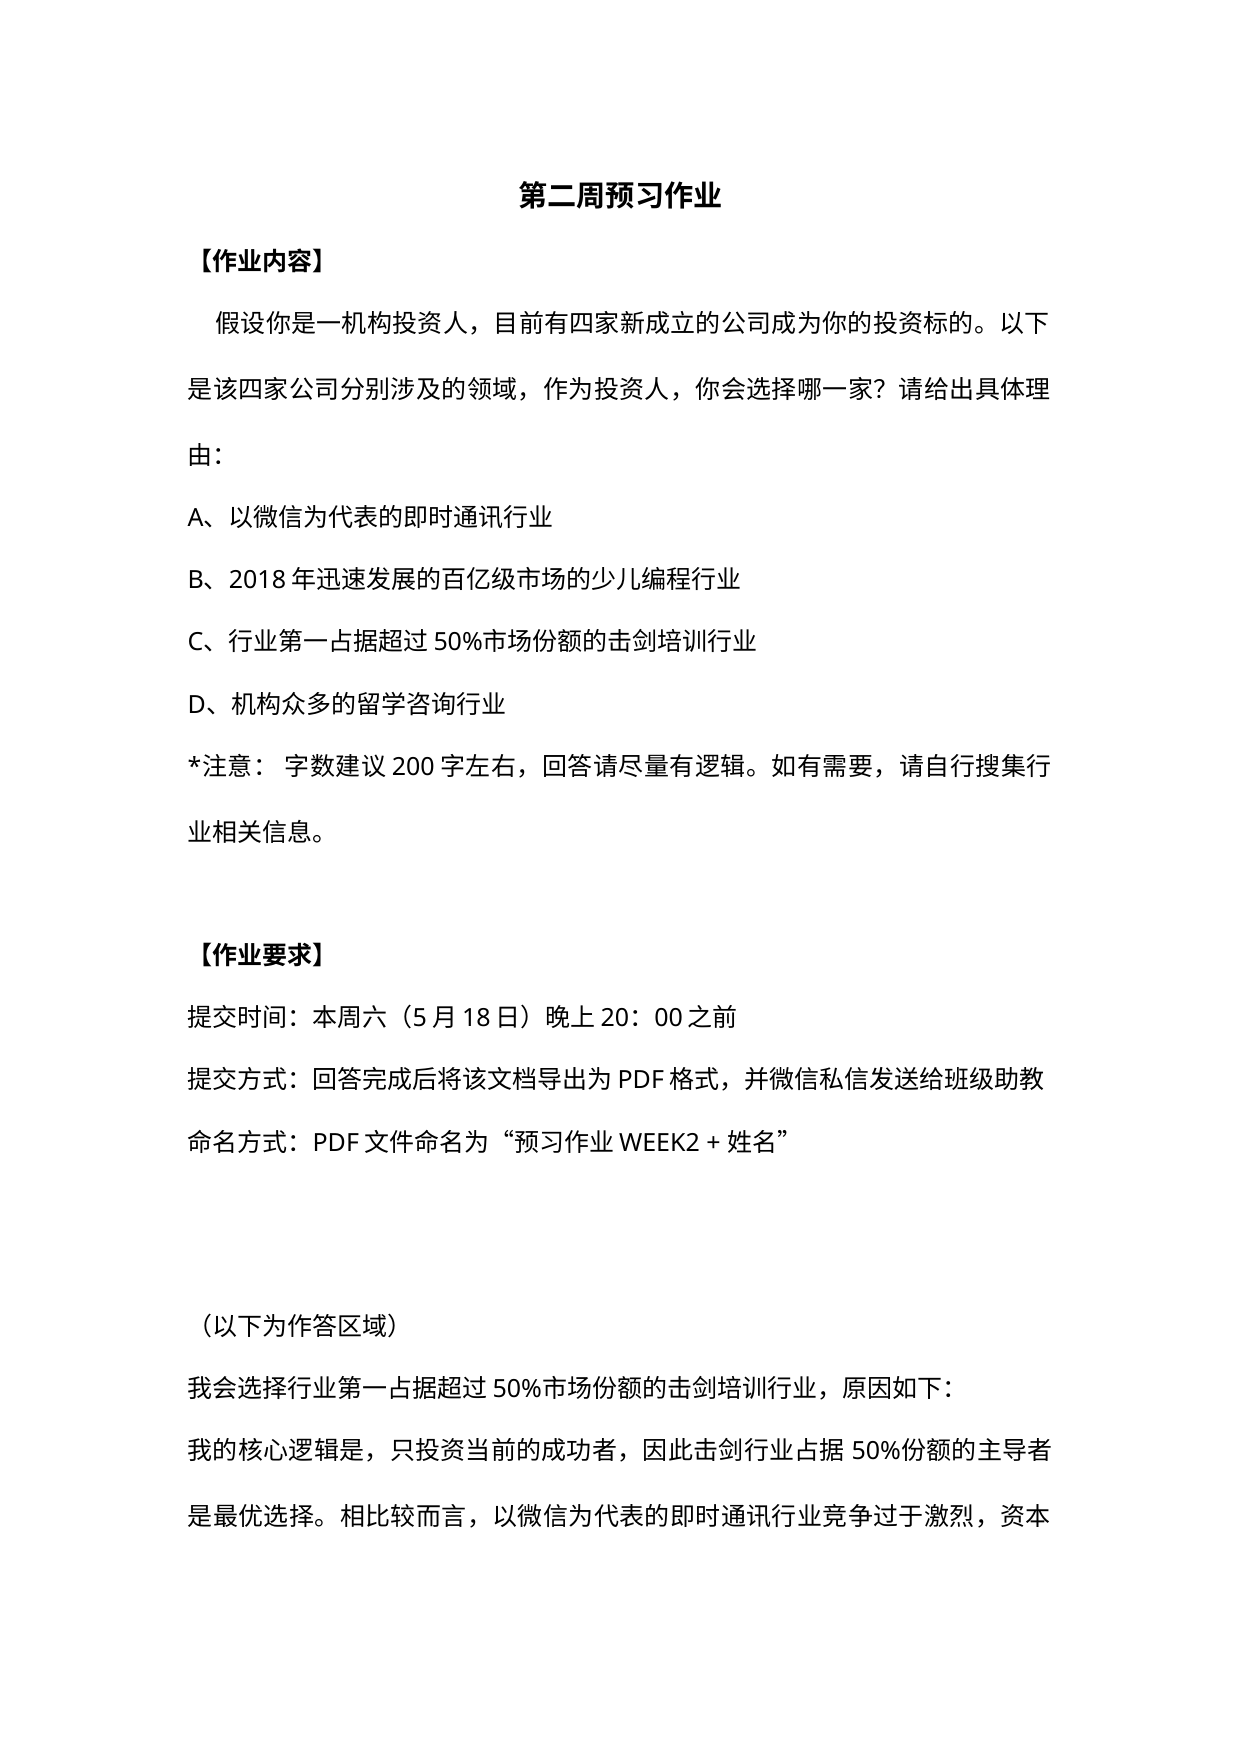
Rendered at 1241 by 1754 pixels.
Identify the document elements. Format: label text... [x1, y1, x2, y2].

text 【作业内容】 [187, 237, 1053, 281]
text 我会选择行业第一占据超过50%市场份额的击剑培训行业，原因如下： [187, 1365, 1053, 1409]
text 提交时间：本周六（5月18日）晚上20：00之前 [187, 994, 1053, 1038]
text C、行业第一占据超过50%市场份额的击剑培训行业 [187, 618, 1053, 662]
text B、2018年迅速发展的百亿级市场的少儿编程行业 [187, 556, 1053, 600]
text *注意： 字数建议200字左右，回答请尽量有逻辑。如有需要，请自行搜集行业相关信息。 [187, 742, 1053, 852]
text A、以微信为代表的即时通讯行业 [187, 494, 1053, 538]
text 【作业要求】 [187, 932, 1053, 976]
text 提交方式：回答完成后将该文档导出为PDF格式，并微信私信发送给班级助教 [187, 1056, 1053, 1100]
text D、机构众多的留学咨询行业 [187, 680, 1053, 724]
text 第二周预习作业 [187, 172, 1053, 216]
text 命名方式：PDF文件命名为“预习作业WEEK2 + 姓名” [187, 1118, 1053, 1162]
text 假设你是一机构投资人，目前有四家新成立的公司成为你的投资标的。以下是该四家公司分别涉及的领域，作为投资人，你会选择哪一家？请给出具体理由： [187, 299, 1053, 476]
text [187, 1427, 1053, 1537]
text （以下为作答区域） [187, 1302, 1053, 1347]
